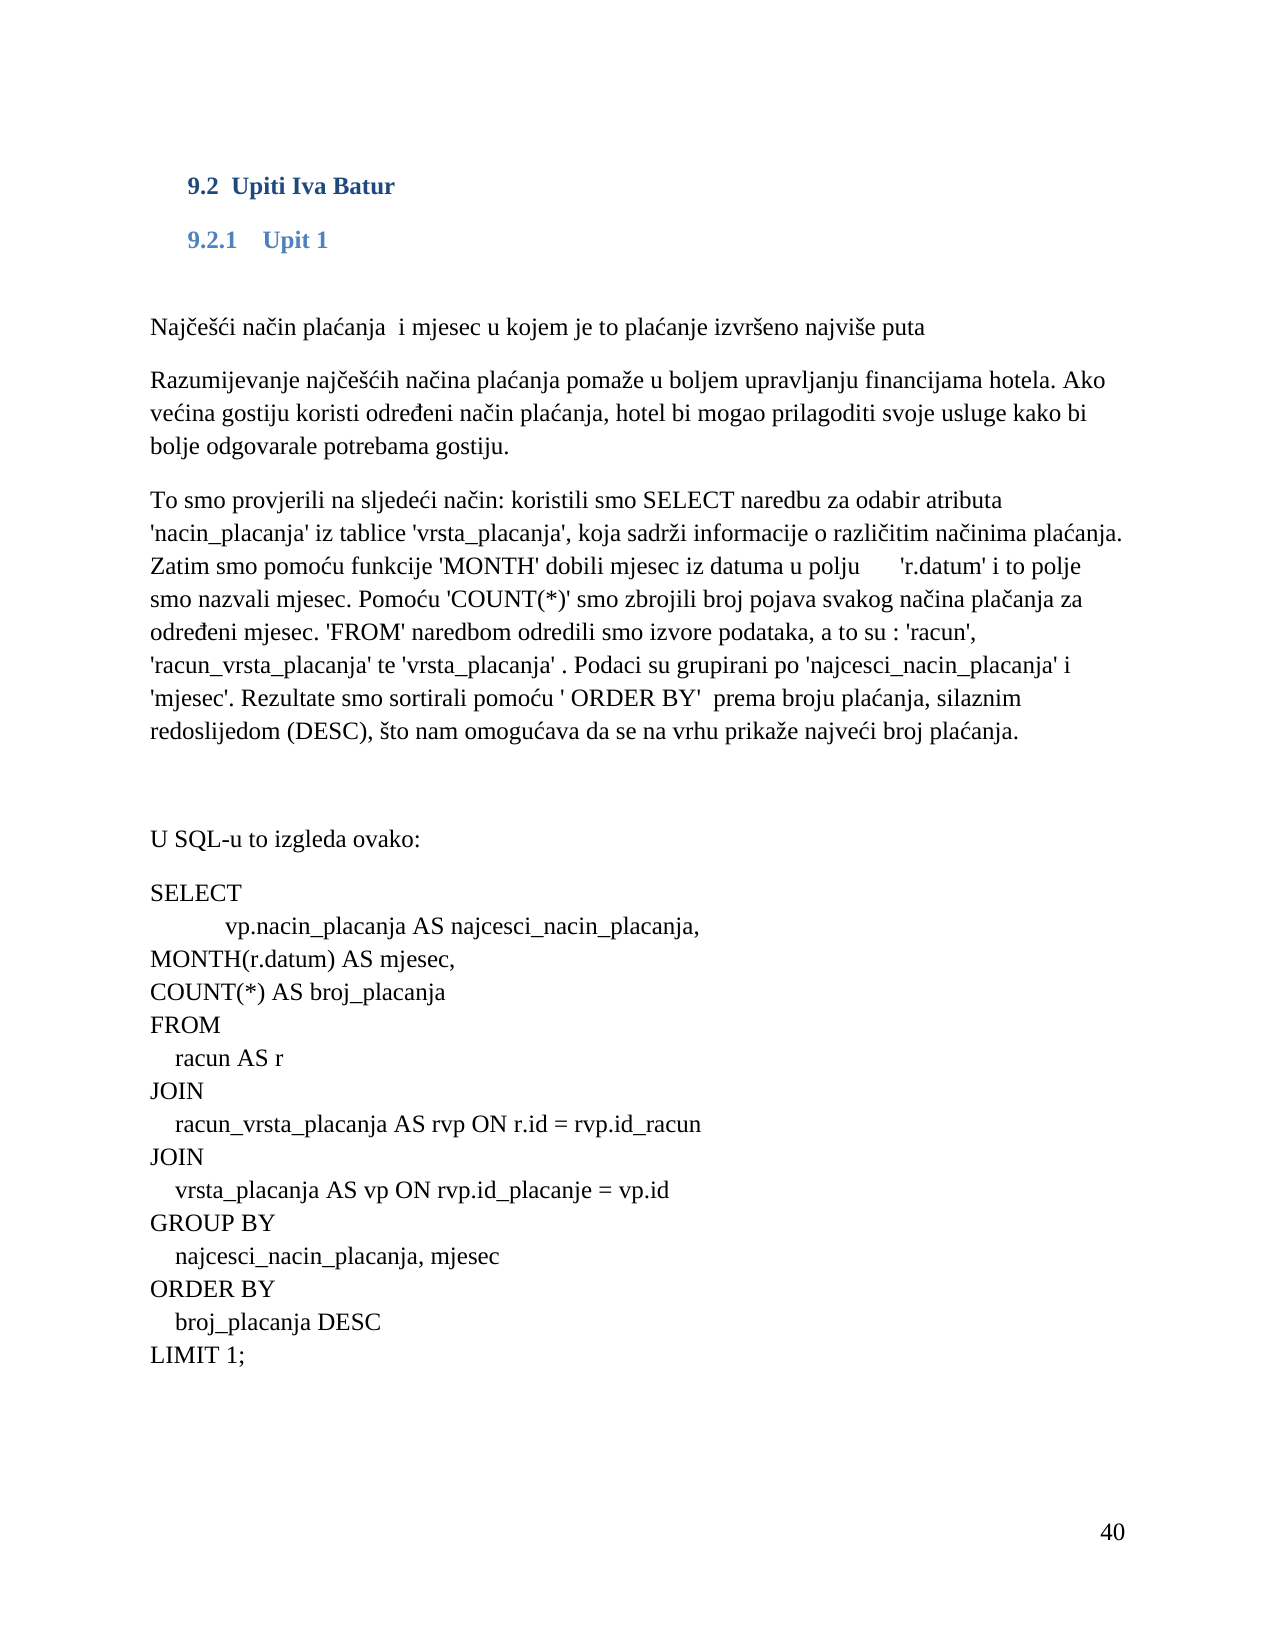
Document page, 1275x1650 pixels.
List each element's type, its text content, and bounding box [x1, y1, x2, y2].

text To smo provjerili na sljedeći način: koristili smo SELECT naredbu za odabir atributa 'nacin_placanja' iz tablice 'vrsta_placanja', koja sadrži informacije o različitim načinima plaćanja. Zatim smo pomoću funkcije 'MONTH' dobili mjesec iz datuma u polju 'r.datum' i to polje smo nazvali mjesec. Pomoću 'COUNT(*)' smo zbrojili broj pojava svakog načina plačanja za određeni mjesec. 'FROM' naredbom odredili smo izvore podataka, a to su : 'racun', 'racun_vrsta_placanja' te 'vrsta_placanja' . Podaci su grupirani po 'najcesci_nacin_placanja' i 'mjesec'. Rezultate smo sortirali pomoću ' ORDER BY' prema broju plaćanja, silaznim redoslijedom (DESC), što nam omogućava da se na vrhu prikaže najveći broj plaćanja. [150, 485, 1125, 745]
text Razumijevanje najčešćih načina plaćanja pomaže u boljem upravljanju financijama hotela. Ako većina gostiju koristi određeni način plaćanja, hotel bi mogao prilagoditi svoje usluge kako bi bolje odgovarale potrebama gostiju. [150, 365, 1125, 460]
text U SQL-u to izgleda ovako: [150, 824, 1125, 853]
text SELECT vp.nacin_placanja AS najcesci_nacin_placanja, MONTH(r.datum) AS mjesec, COUNT(*) AS broj_placanja FROM racun AS r JOIN racun_vrsta_placanja AS rvp ON r.id = rvp.id_racun JOIN vrsta_placanja AS vp ON rvp.id_placanje = vp.id GROUP BY najcesci_nacin_placanja, mjesec ORDER BY broj_placanja DESC LIMIT 1; [150, 878, 1125, 1369]
subtitle Upit 1 [187, 225, 1125, 253]
subtitle Upiti Iva Batur [187, 171, 1125, 199]
text Najčešći način plaćanja i mjesec u kojem je to plaćanje izvršeno najviše puta [150, 312, 1125, 340]
